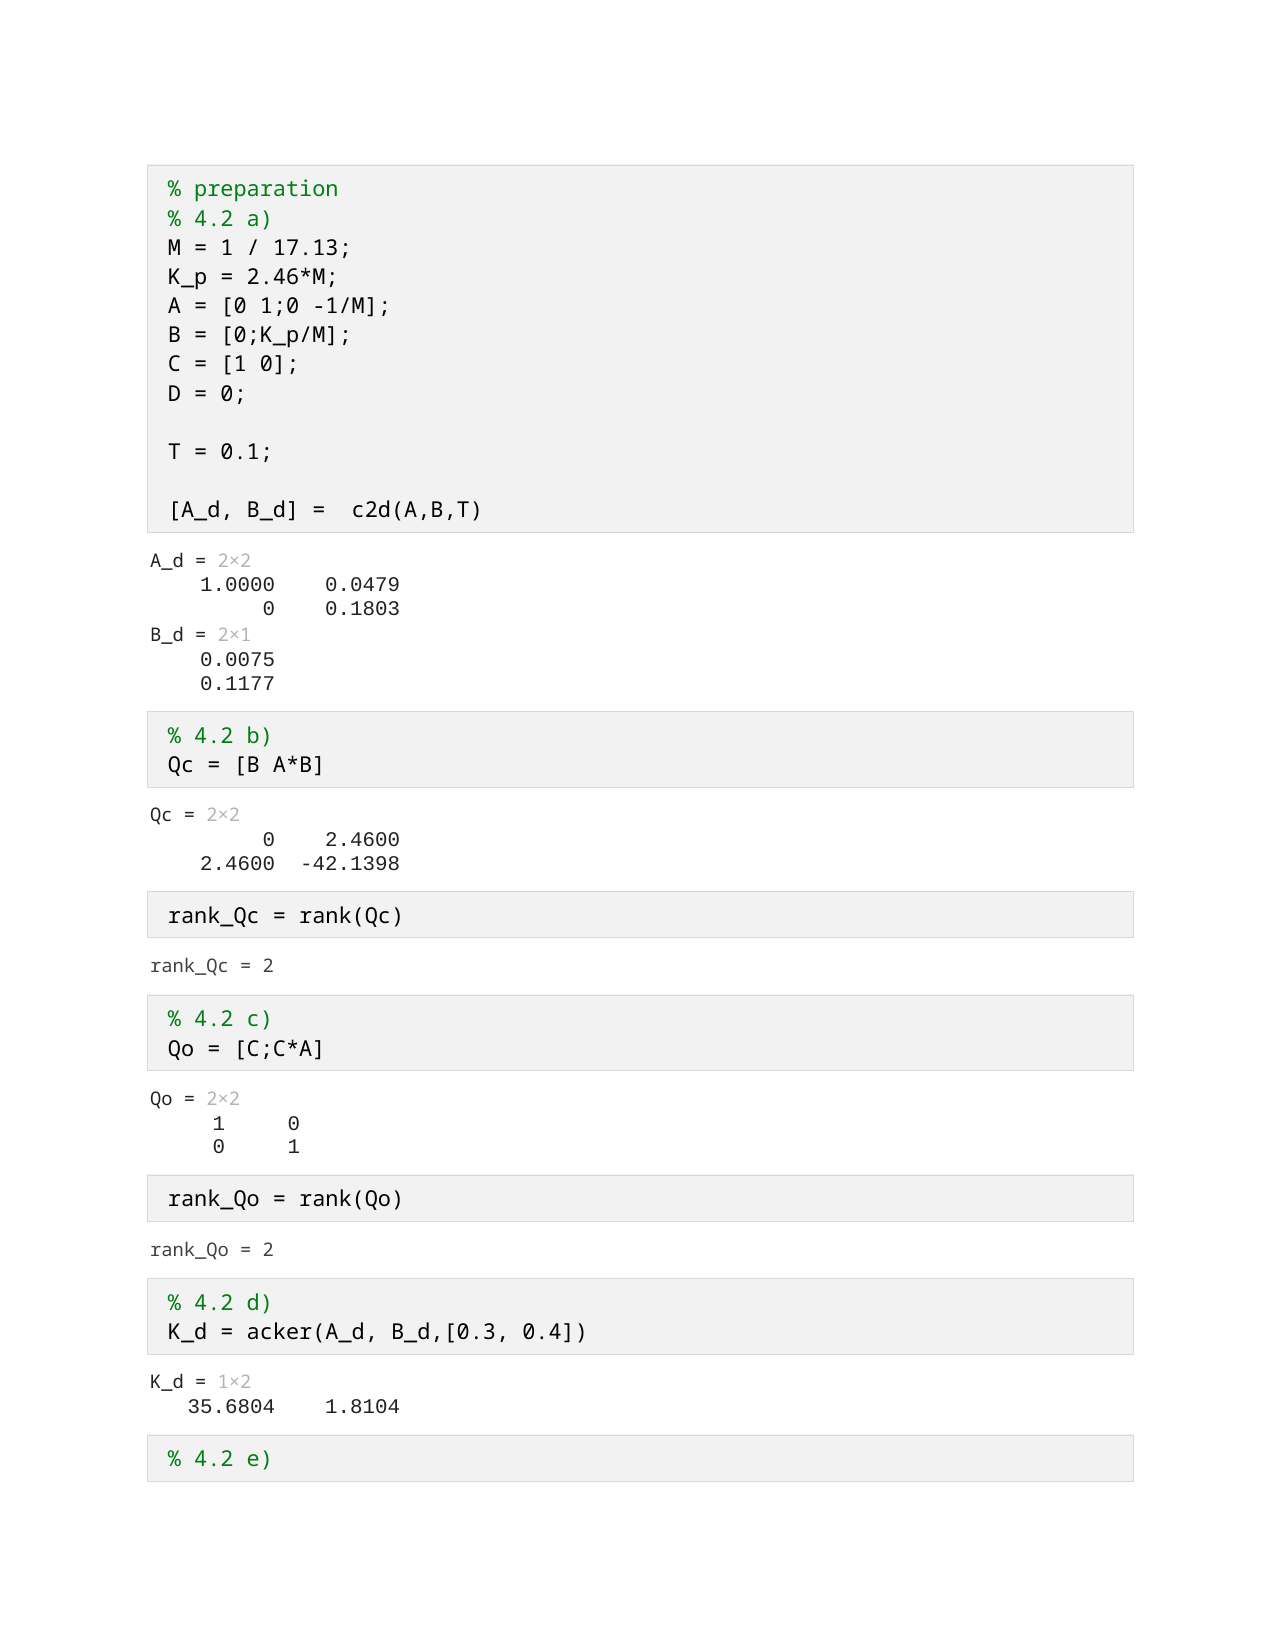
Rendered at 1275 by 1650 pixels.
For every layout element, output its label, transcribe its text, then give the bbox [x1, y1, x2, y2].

text A = [0 1;0 -1/M]; [148, 281, 1133, 310]
text 0 2.4600 [150, 829, 1125, 853]
text K_d = 1×2 [150, 1369, 1125, 1394]
text M = 1 / 17.13; [148, 223, 1133, 252]
text 0.0075 [150, 649, 1125, 673]
text Qc = [B A*B] [148, 740, 1133, 787]
text K_d = acker(A_d, B_d,[0.3, 0.4]) [148, 1307, 1133, 1354]
text 2.4600 -42.1398 [150, 853, 1125, 876]
text 0.1177 [150, 673, 1125, 696]
text % 4.2 c) [148, 996, 1133, 1024]
text B = [0;K_p/M]; [148, 310, 1133, 339]
text B_d = 2×1 [150, 622, 1125, 647]
text C = [1 0]; [148, 339, 1133, 369]
text % 4.2 b) [148, 712, 1133, 740]
text rank_Qc = rank(Qc) [148, 892, 1133, 937]
text rank_Qo = 2 [150, 1236, 1125, 1262]
text 1.0000 0.0479 [150, 574, 1125, 598]
text D = 0; [148, 369, 1133, 398]
text Qo = 2×2 [150, 1085, 1125, 1111]
text % 4.2 e) [148, 1436, 1133, 1481]
text T = 0.1; [148, 427, 1133, 456]
text K_p = 2.46*M; [148, 252, 1133, 281]
text rank_Qo = rank(Qo) [148, 1176, 1133, 1221]
text 35.6804 1.8104 [150, 1396, 1125, 1420]
text Qo = [C;C*A] [148, 1024, 1133, 1070]
text rank_Qc = 2 [150, 952, 1125, 978]
text 0 1 [150, 1136, 1125, 1160]
text % 4.2 a) [148, 194, 1133, 223]
text A_d = 2×2 [150, 547, 1125, 572]
text % 4.2 d) [148, 1279, 1133, 1307]
text [A_d, B_d] = c2d(A,B,T) [148, 485, 1133, 532]
text 1 0 [150, 1113, 1125, 1136]
text 0 0.1803 [150, 598, 1125, 622]
text % preparation [148, 166, 1133, 194]
text Qc = 2×2 [150, 802, 1125, 827]
